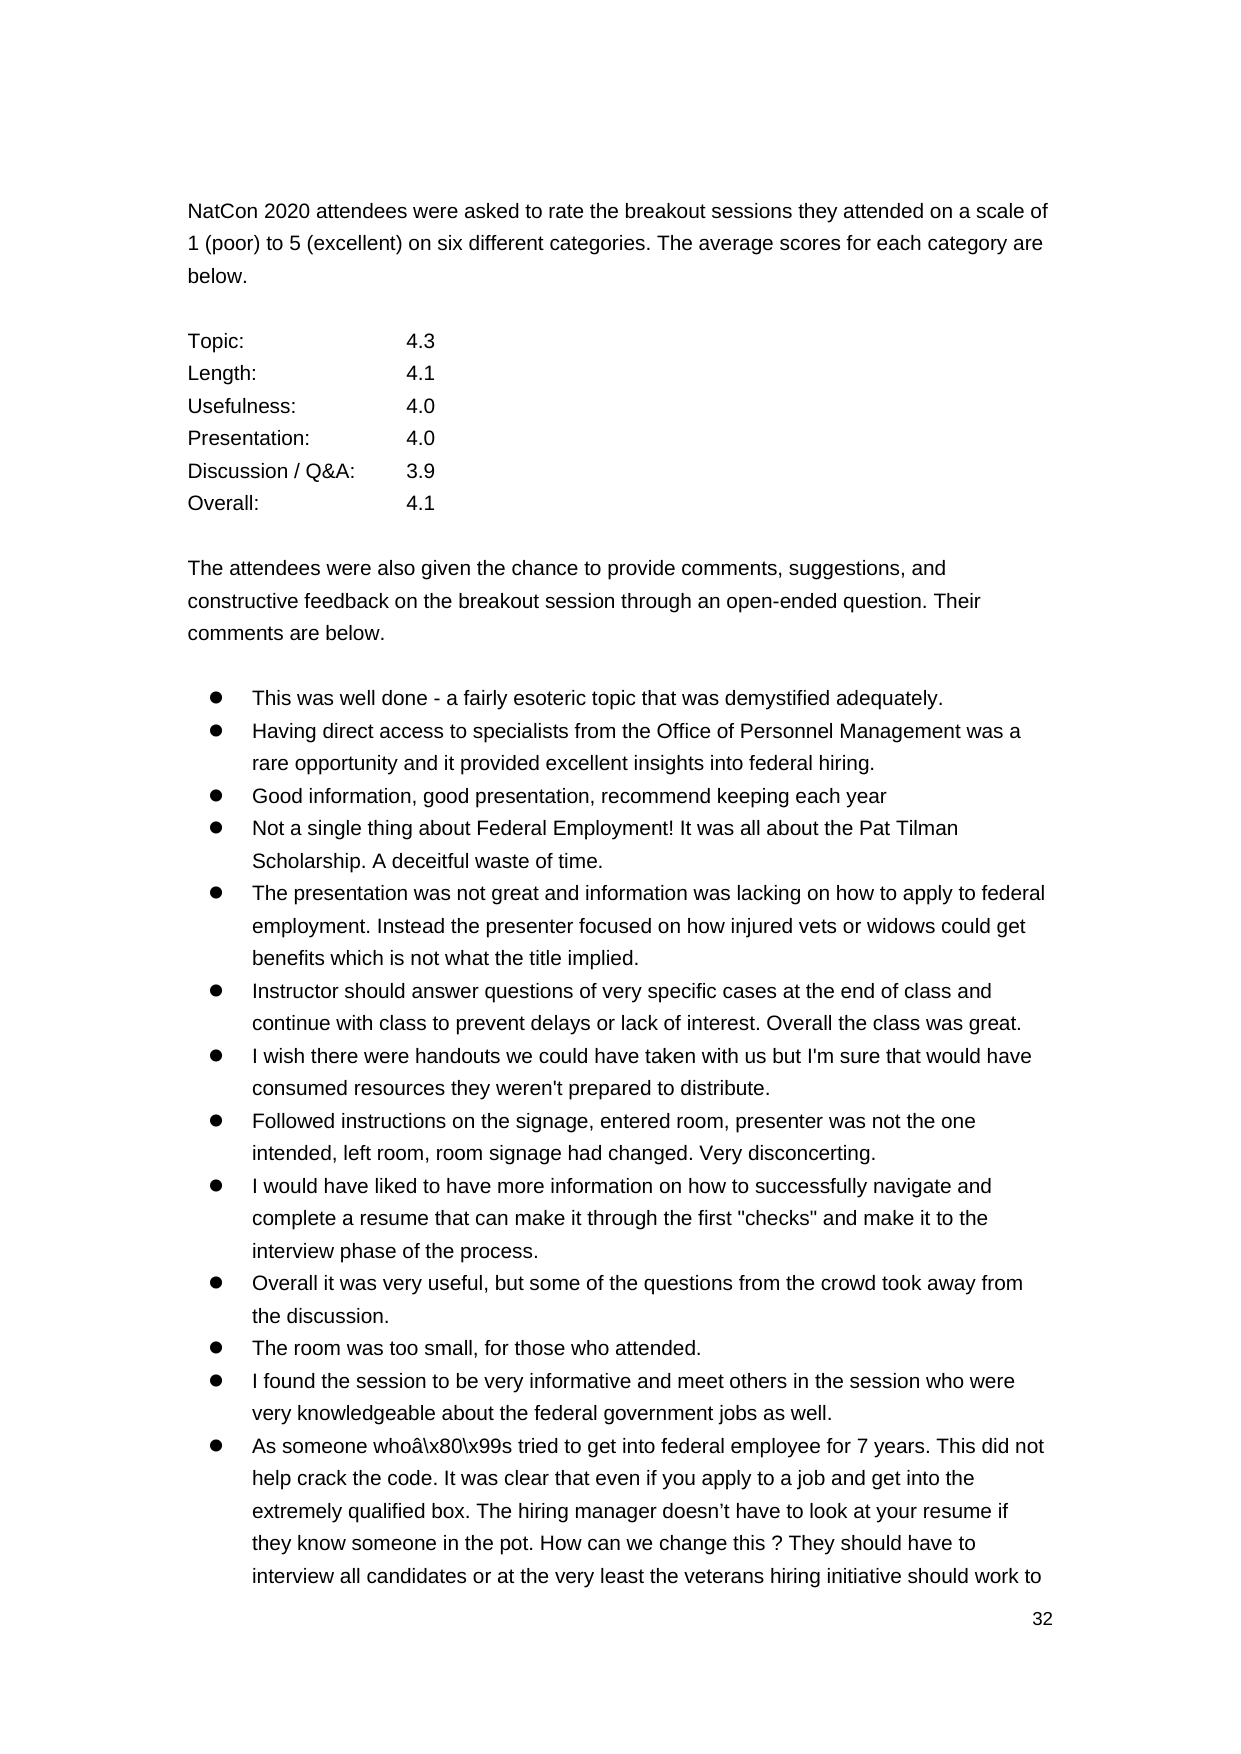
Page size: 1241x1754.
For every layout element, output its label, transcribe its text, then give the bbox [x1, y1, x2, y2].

text Presentation: 4.0 [187, 422, 1053, 454]
text Length: 4.1 [187, 357, 1053, 389]
text NatCon 2020 attendees were asked to rate the breakout sessions they attended on a scale of 1 (poor) to 5 (excellent) on six different categories. The average scores for each category are below. [187, 194, 1053, 292]
text Discussion / Q&A: 3.9 [187, 454, 1053, 487]
text Topic: 4.3 [187, 324, 1053, 357]
list The room was too small, for those who attended. [208, 1332, 1053, 1364]
list Followed instructions on the signage, entered room, presenter was not the one intended, left room, room signage had changed. Very disconcerting. [208, 1104, 1053, 1169]
list I wish there were handouts we could have taken with us but I'm sure that would have consumed resources they weren't prepared to distribute. [208, 1039, 1053, 1104]
list Overall it was very useful, but some of the questions from the crowd took away from the discussion. [208, 1267, 1053, 1332]
list I would have liked to have more information on how to successfully navigate and complete a resume that can make it through the first "checks" and make it to the interview phase of the process. [208, 1169, 1053, 1267]
list Instructor should answer questions of very specific cases at the end of class and continue with class to prevent delays or lack of interest. Overall the class was great. [208, 974, 1053, 1039]
list Having direct access to specialists from the Office of Personnel Management was a rare opportunity and it provided excellent insights into federal hiring. [208, 714, 1053, 779]
list I found the session to be very informative and meet others in the session who were very knowledgeable about the federal government jobs as well. [208, 1364, 1053, 1429]
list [208, 1429, 1053, 1592]
text Usefulness: 4.0 [187, 389, 1053, 422]
list Not a single thing about Federal Employment! It was all about the Pat Tilman Scholarship. A deceitful waste of time. [208, 812, 1053, 877]
text Overall: 4.1 [187, 487, 1053, 519]
text The attendees were also given the chance to provide comments, suggestions, and constructive feedback on the breakout session through an open-ended question. Their comments are below. [187, 552, 1053, 649]
list Good information, good presentation, recommend keeping each year [208, 779, 1053, 812]
list The presentation was not great and information was lacking on how to apply to federal employment. Instead the presenter focused on how injured vets or widows could get benefits which is not what the title implied. [208, 877, 1053, 974]
list This was well done - a fairly esoteric topic that was demystified adequately. [208, 682, 1053, 714]
